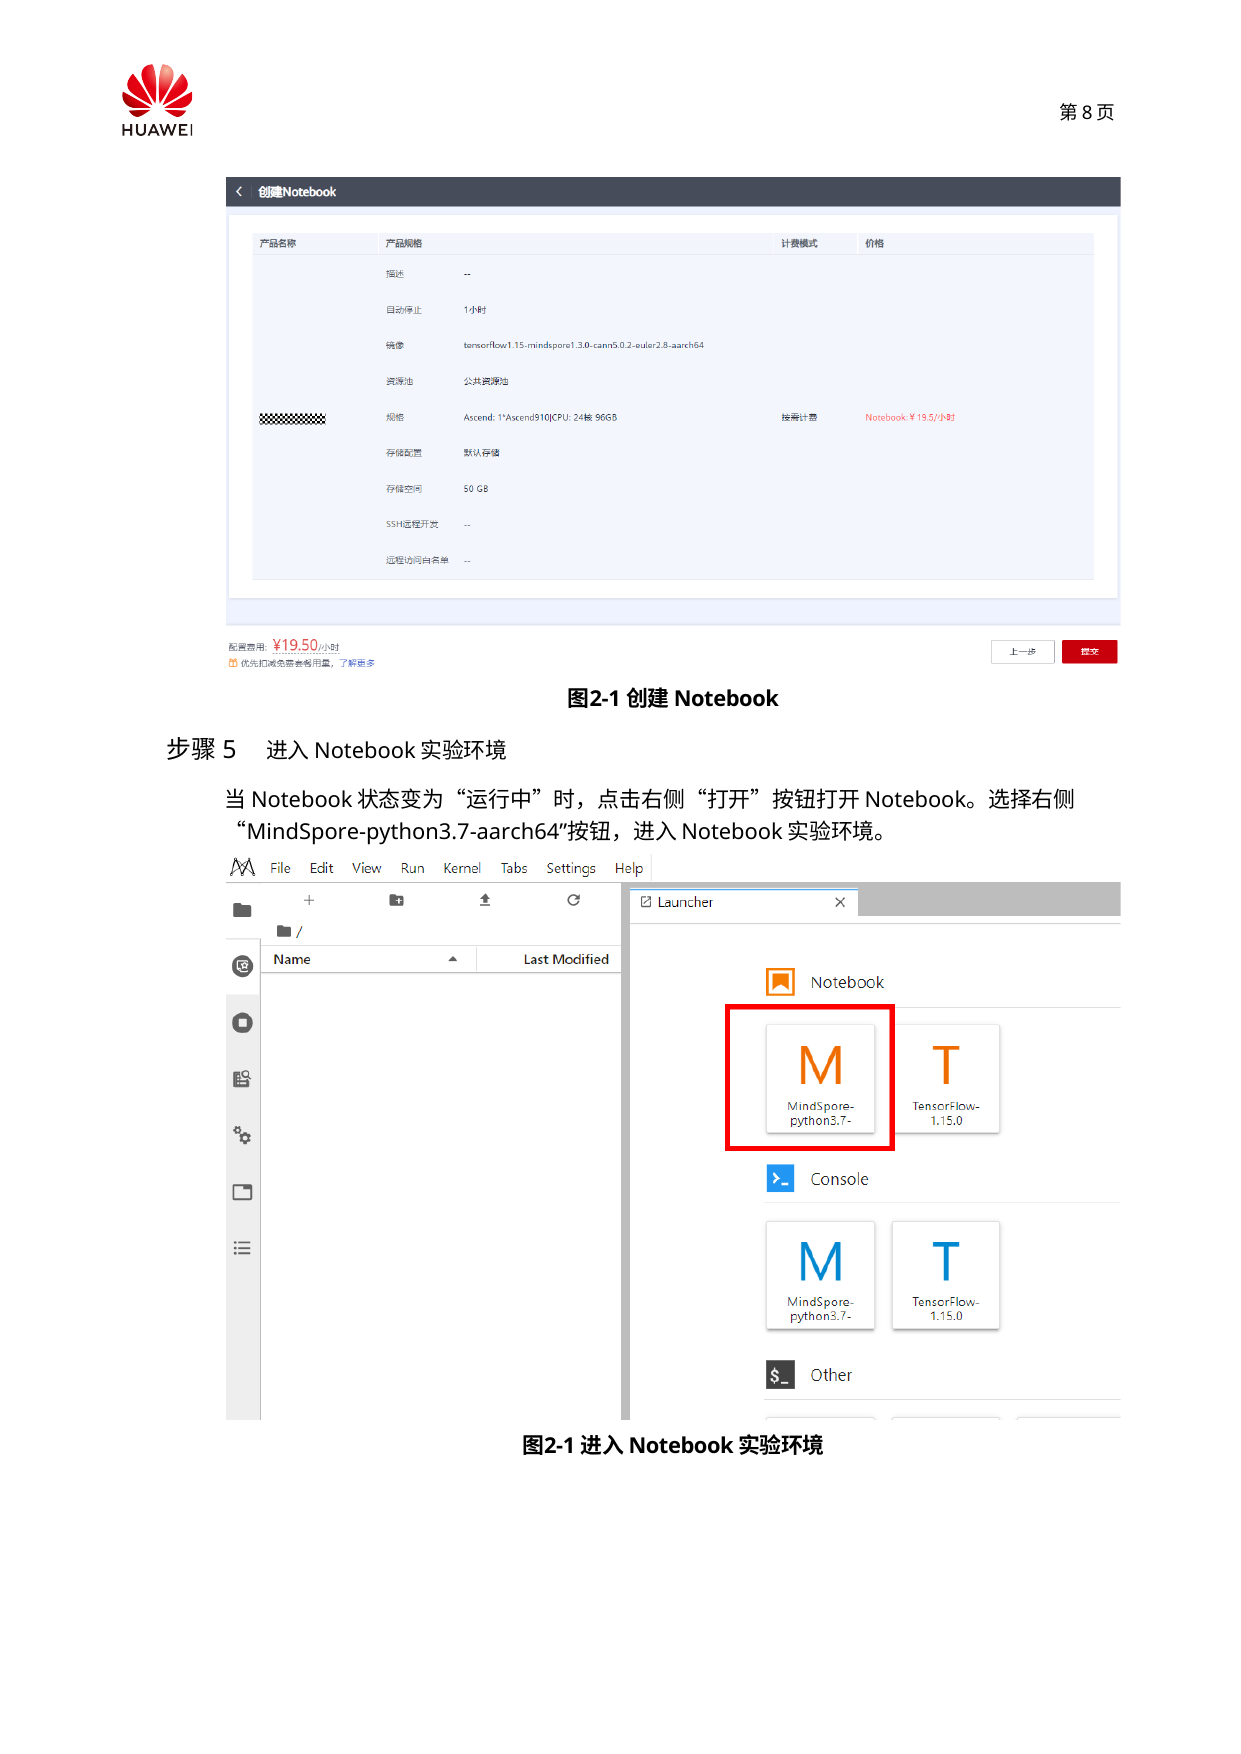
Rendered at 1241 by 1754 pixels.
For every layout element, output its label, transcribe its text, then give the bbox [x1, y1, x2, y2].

picture [226, 177, 1121, 673]
picture [226, 854, 1121, 1420]
text 进入Notebook实验环境 [236, 729, 1122, 766]
text 进入Notebook实验环境 [224, 1428, 1122, 1459]
text 当Notebook状态变为“运行中”时，点击右侧“打开”按钮打开Notebook。选择右侧“MindSpore-python3.7-aarch64”按钮，进入Notebook实验环境。 [224, 782, 1122, 846]
text 创建Notebook [224, 681, 1122, 713]
picture [122, 64, 193, 136]
